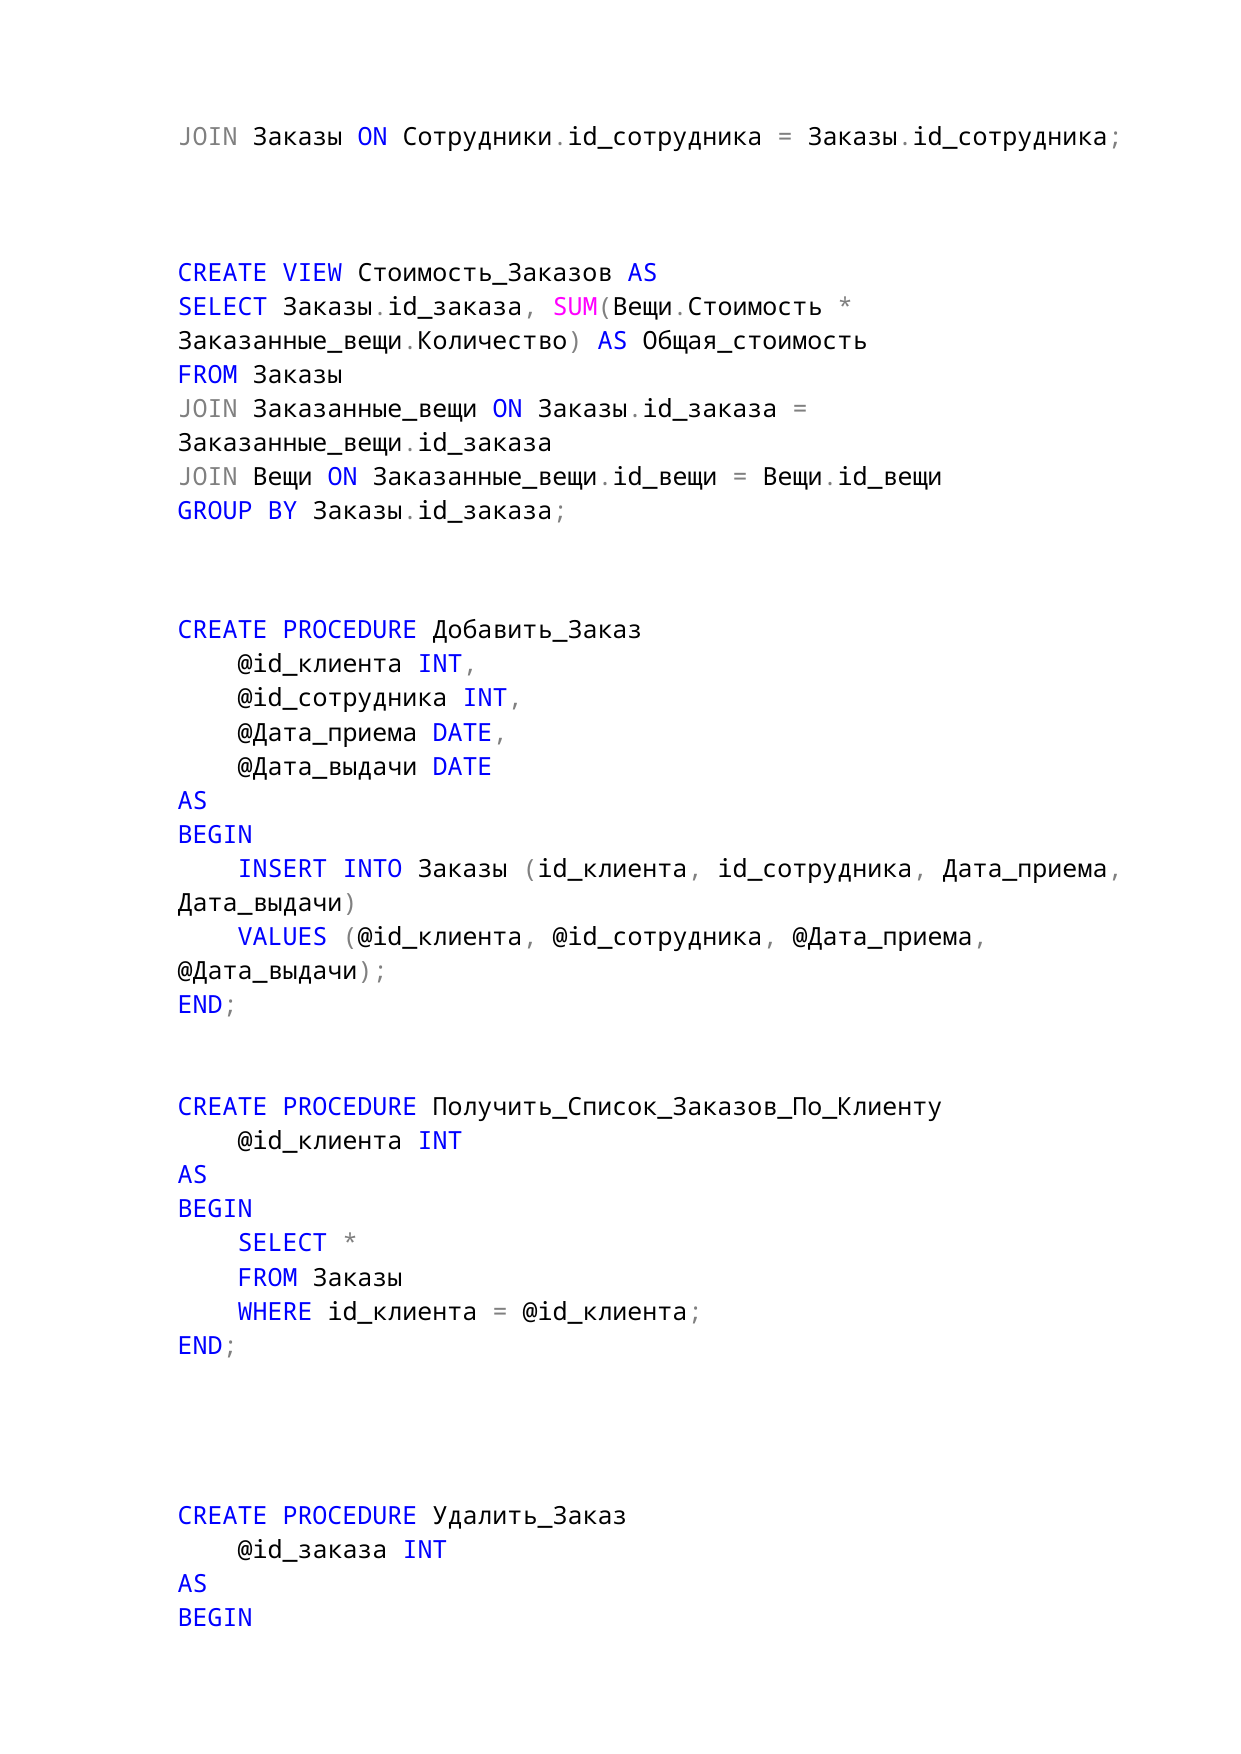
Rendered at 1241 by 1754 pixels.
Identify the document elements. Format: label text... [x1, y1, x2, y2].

text @Дата_выдачи DATE [177, 748, 1152, 782]
text SELECT Заказы.id_заказа, SUM(Вещи.Стоимость * Заказанные_вещи.Количество) AS Общая_стоимость [177, 288, 1152, 357]
text CREATE VIEW Стоимость_Заказов AS [177, 254, 1152, 288]
text CREATE PROCEDURE Добавить_Заказ [177, 612, 1152, 646]
text CREATE PROCEDURE Удалить_Заказ [177, 1498, 1152, 1532]
text INSERT INTO Заказы (id_клиента, id_сотрудника, Дата_приема, Дата_выдачи) [177, 850, 1152, 918]
text @id_клиента INT, [177, 646, 1152, 680]
text WHERE id_клиента = @id_клиента; [177, 1293, 1152, 1327]
text JOIN Заказанные_вещи ON Заказы.id_заказа = Заказанные_вещи.id_заказа [177, 391, 1152, 459]
text SELECT * [177, 1225, 1152, 1259]
text @id_сотрудника INT, [177, 680, 1152, 714]
text FROM Заказы [177, 1259, 1152, 1293]
text FROM Заказы [177, 357, 1152, 391]
text VALUES (@id_клиента, @id_сотрудника, @Дата_приема, @Дата_выдачи); [177, 918, 1152, 987]
text CREATE PROCEDURE Получить_Список_Заказов_По_Клиенту [177, 1089, 1152, 1123]
text @id_клиента INT [177, 1123, 1152, 1157]
text END; [177, 987, 1152, 1021]
text GROUP BY Заказы.id_заказа; [177, 493, 1152, 527]
text AS [177, 1566, 1152, 1600]
text JOIN Заказы ON Сотрудники.id_сотрудника = Заказы.id_сотрудника; [177, 118, 1152, 152]
text JOIN Вещи ON Заказанные_вещи.id_вещи = Вещи.id_вещи [177, 459, 1152, 493]
text BEGIN [177, 1191, 1152, 1225]
text AS [177, 782, 1152, 816]
text END; [177, 1327, 1152, 1361]
text BEGIN [177, 816, 1152, 850]
text @Дата_приема DATE, [177, 714, 1152, 748]
text @id_заказа INT [177, 1532, 1152, 1566]
text BEGIN [177, 1600, 1152, 1634]
text AS [177, 1157, 1152, 1191]
